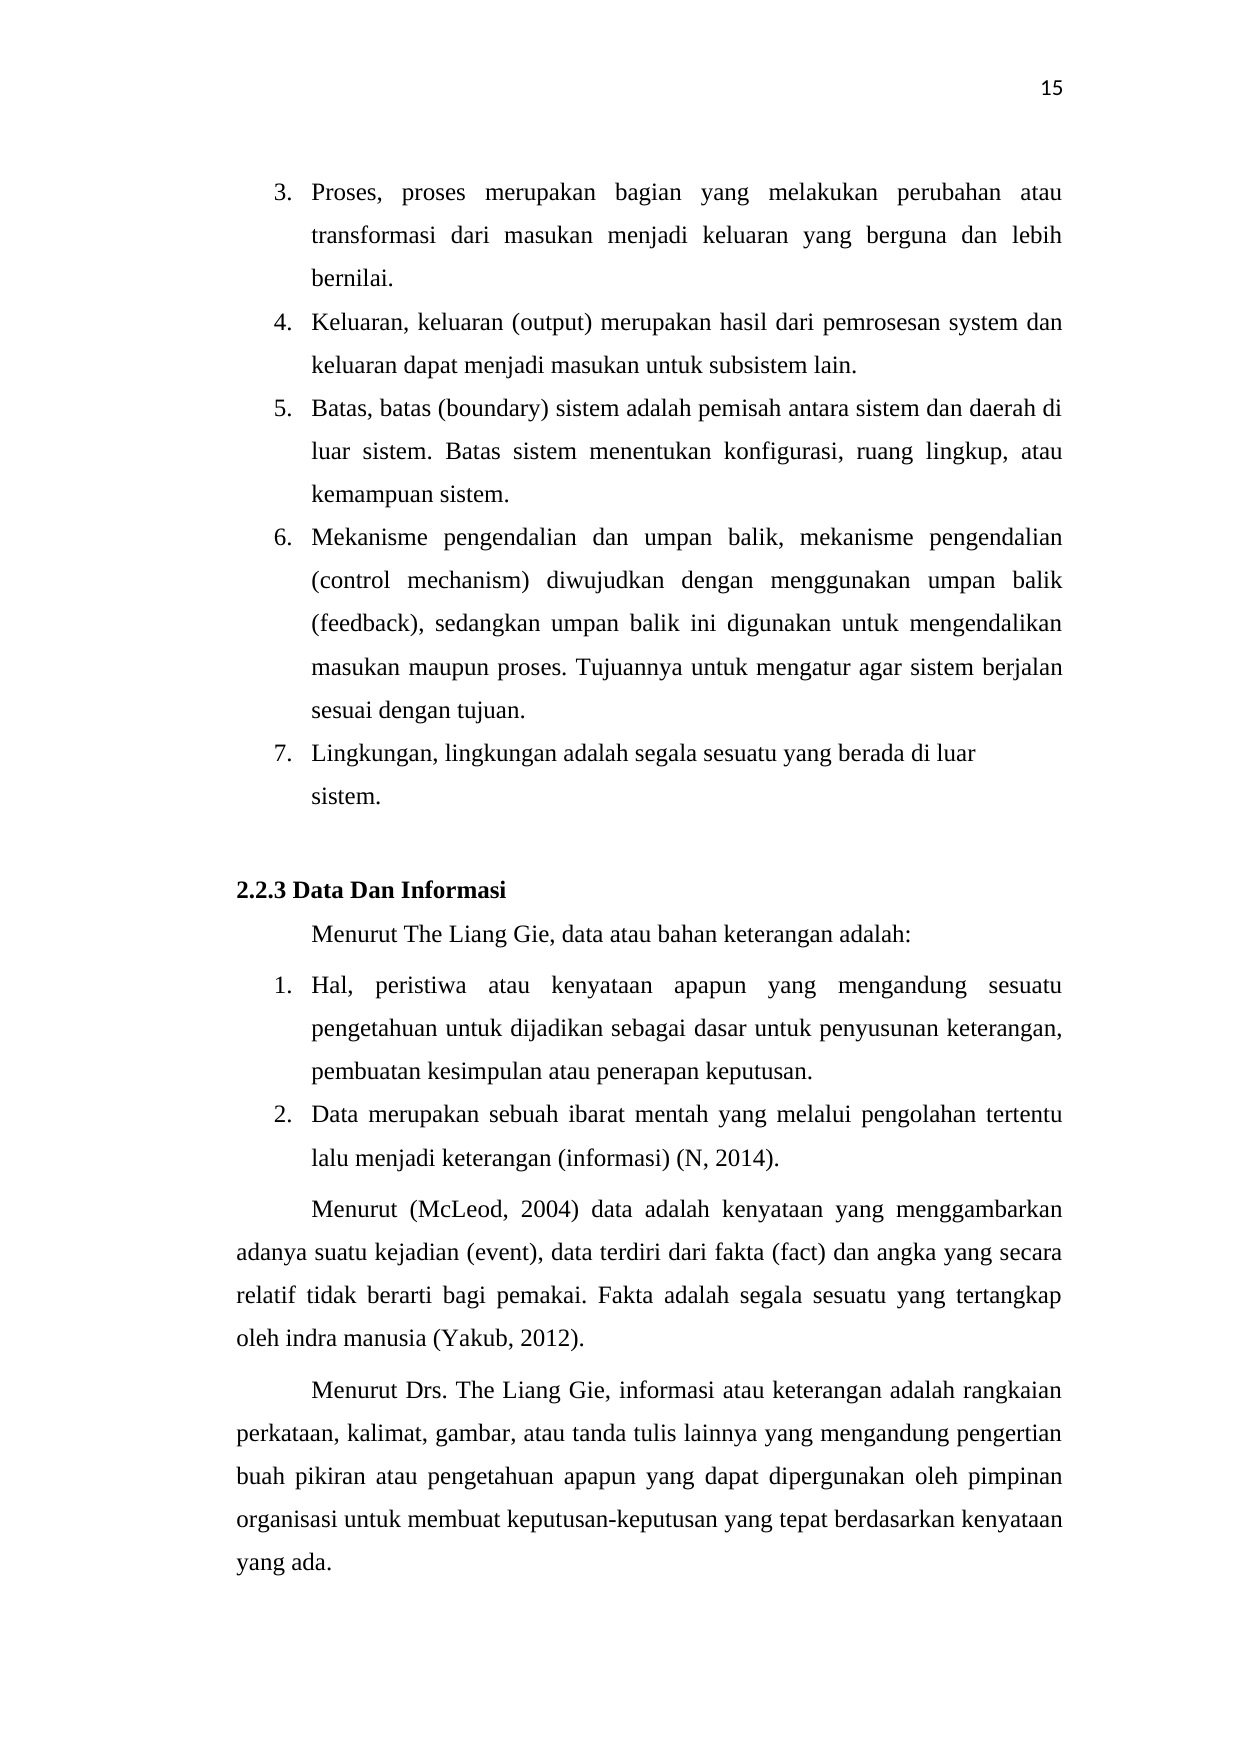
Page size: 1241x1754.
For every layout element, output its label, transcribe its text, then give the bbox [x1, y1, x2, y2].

list Mekanisme pengendalian dan umpan balik, mekanisme pengendalian (control mechanism) diwujudkan dengan menggunakan umpan balik (feedback), sedangkan umpan balik ini digunakan untuk mengendalikan masukan maupun proses. Tujuannya untuk mengatur agar sistem berjalan sesuai dengan tujuan. [274, 522, 1063, 723]
list Batas, batas (boundary) sistem adalah pemisah antara sistem dan daerah di luar sistem. Batas sistem menentukan konfigurasi, ruang lingkup, atau kemampuan sistem. [274, 393, 1063, 508]
text Menurut Drs. The Liang Gie, informasi atau keterangan adalah rangkaian perkataan, kalimat, gambar, atau tanda tulis lainnya yang mengandung pengertian buah pikiran atau pengetahuan apapun yang dapat dipergunakan oleh pimpinan organisasi untuk membuat keputusan-keputusan yang tepat berdasarkan kenyataan yang ada. [236, 1375, 1063, 1576]
text Menurut The Liang Gie, data atau bahan keterangan adalah: [236, 919, 1063, 947]
list sistem. [311, 781, 1063, 810]
list Proses, proses merupakan bagian yang melakukan perubahan atau transformasi dari masukan menjadi keluaran yang berguna dan lebih bernilai. [274, 177, 1063, 292]
subtitle 2.2.3 Data Dan Informasi [236, 876, 1063, 904]
list Keluaran, keluaran (output) merupakan hasil dari pemrosesan system dan keluaran dapat menjadi masukan untuk subsistem lain. [274, 307, 1063, 378]
list Data merupakan sebuah ibarat mentah yang melalui pengolahan tertentu lalu menjadi keterangan (informasi) (N, 2014). [274, 1099, 1063, 1171]
text Menurut (McLeod, 2004) data adalah kenyataan yang menggambarkan adanya suatu kejadian (event), data terdiri dari fakta (fact) dan angka yang secara relatif tidak berarti bagi pemakai. Fakta adalah segala sesuatu yang tertangkap oleh indra manusia (Yakub, 2012). [236, 1194, 1063, 1352]
list Hal, peristiwa atau kenyataan apapun yang mengandung sesuatu pengetahuan untuk dijadikan sebagai dasar untuk penyusunan keterangan, pembuatan kesimpulan atau penerapan keputusan. [274, 970, 1063, 1085]
list Lingkungan, lingkungan adalah segala sesuatu yang berada di luar [274, 738, 1063, 767]
